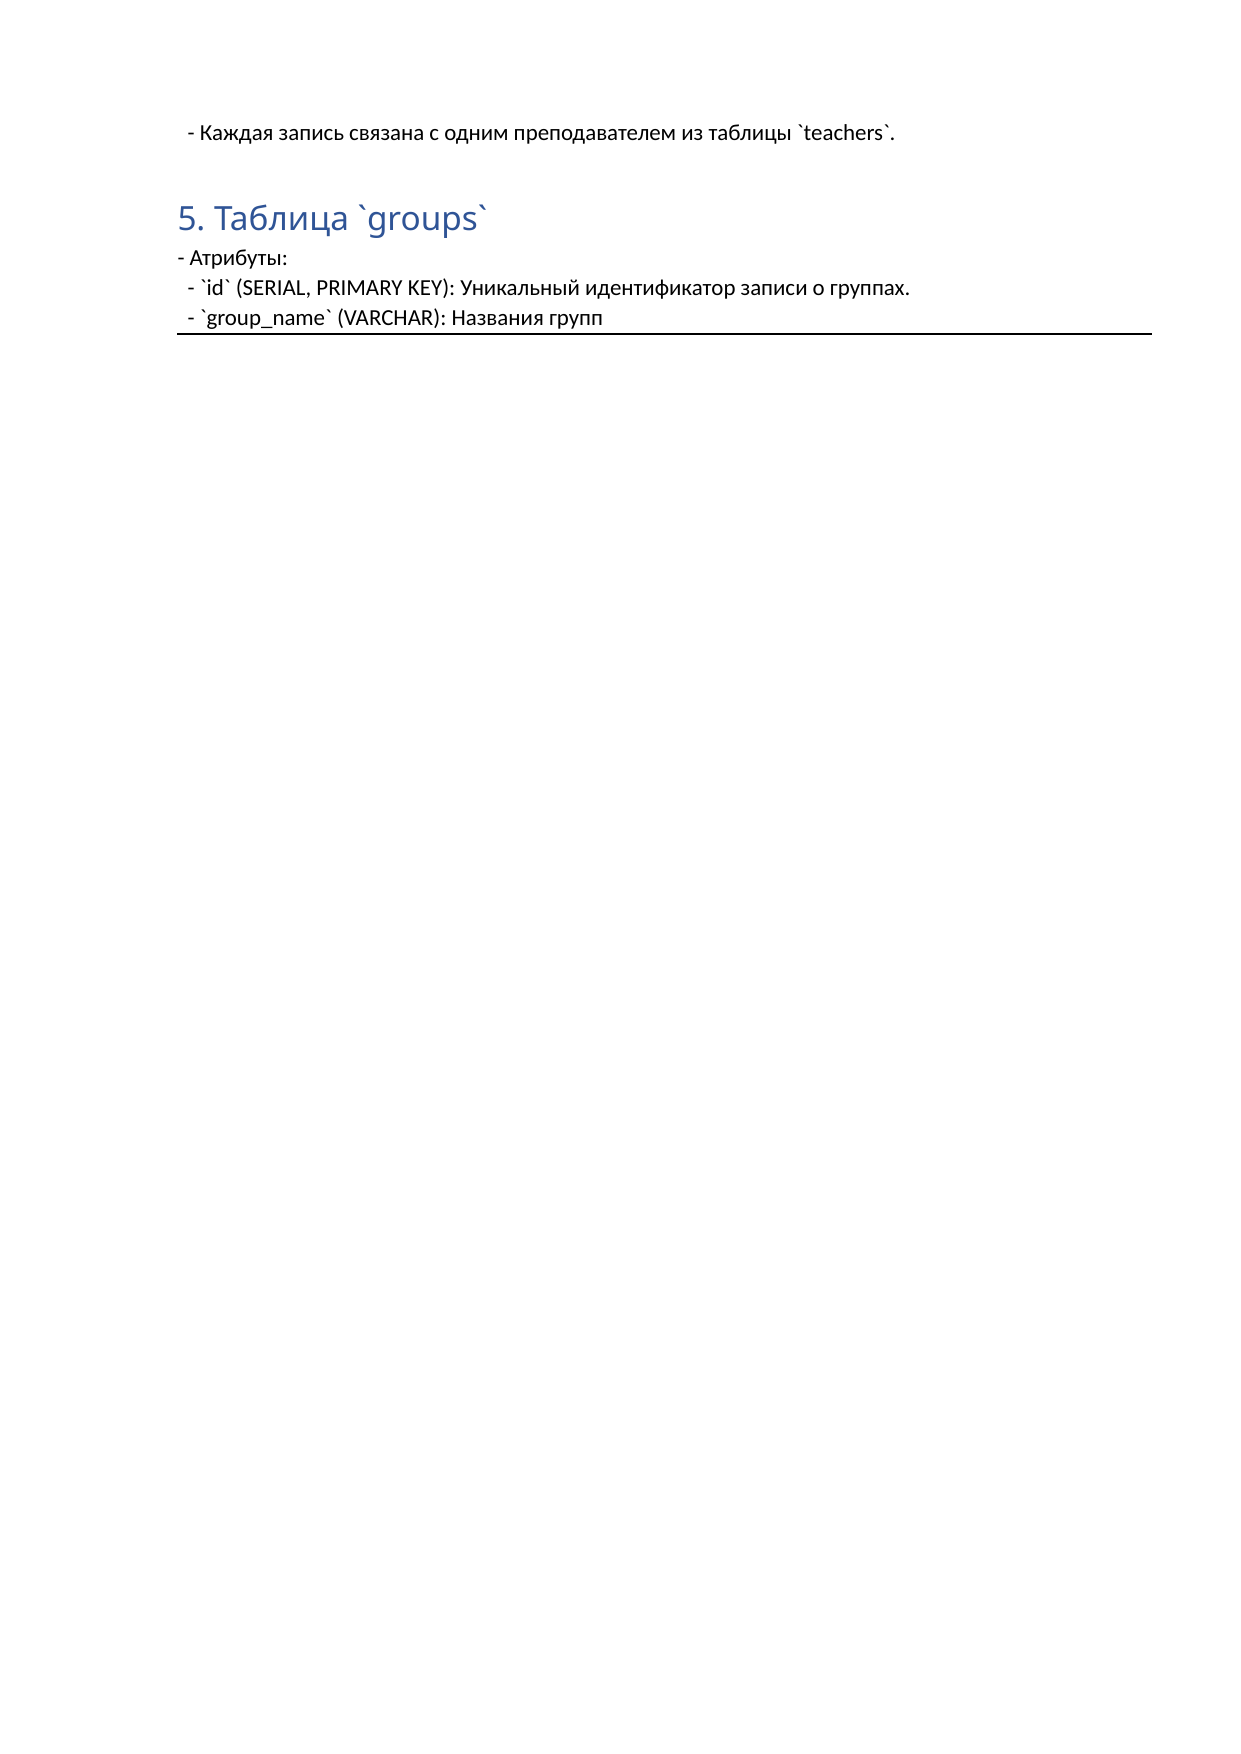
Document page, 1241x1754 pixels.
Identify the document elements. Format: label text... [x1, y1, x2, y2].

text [177, 118, 1152, 176]
text 5. Таблица `groups` - Атрибуты: - `id` (SERIAL, PRIMARY KEY): Уникальный идентификатор записи о группах. - `group_name` (VARCHAR): Названия групп [177, 195, 1152, 333]
